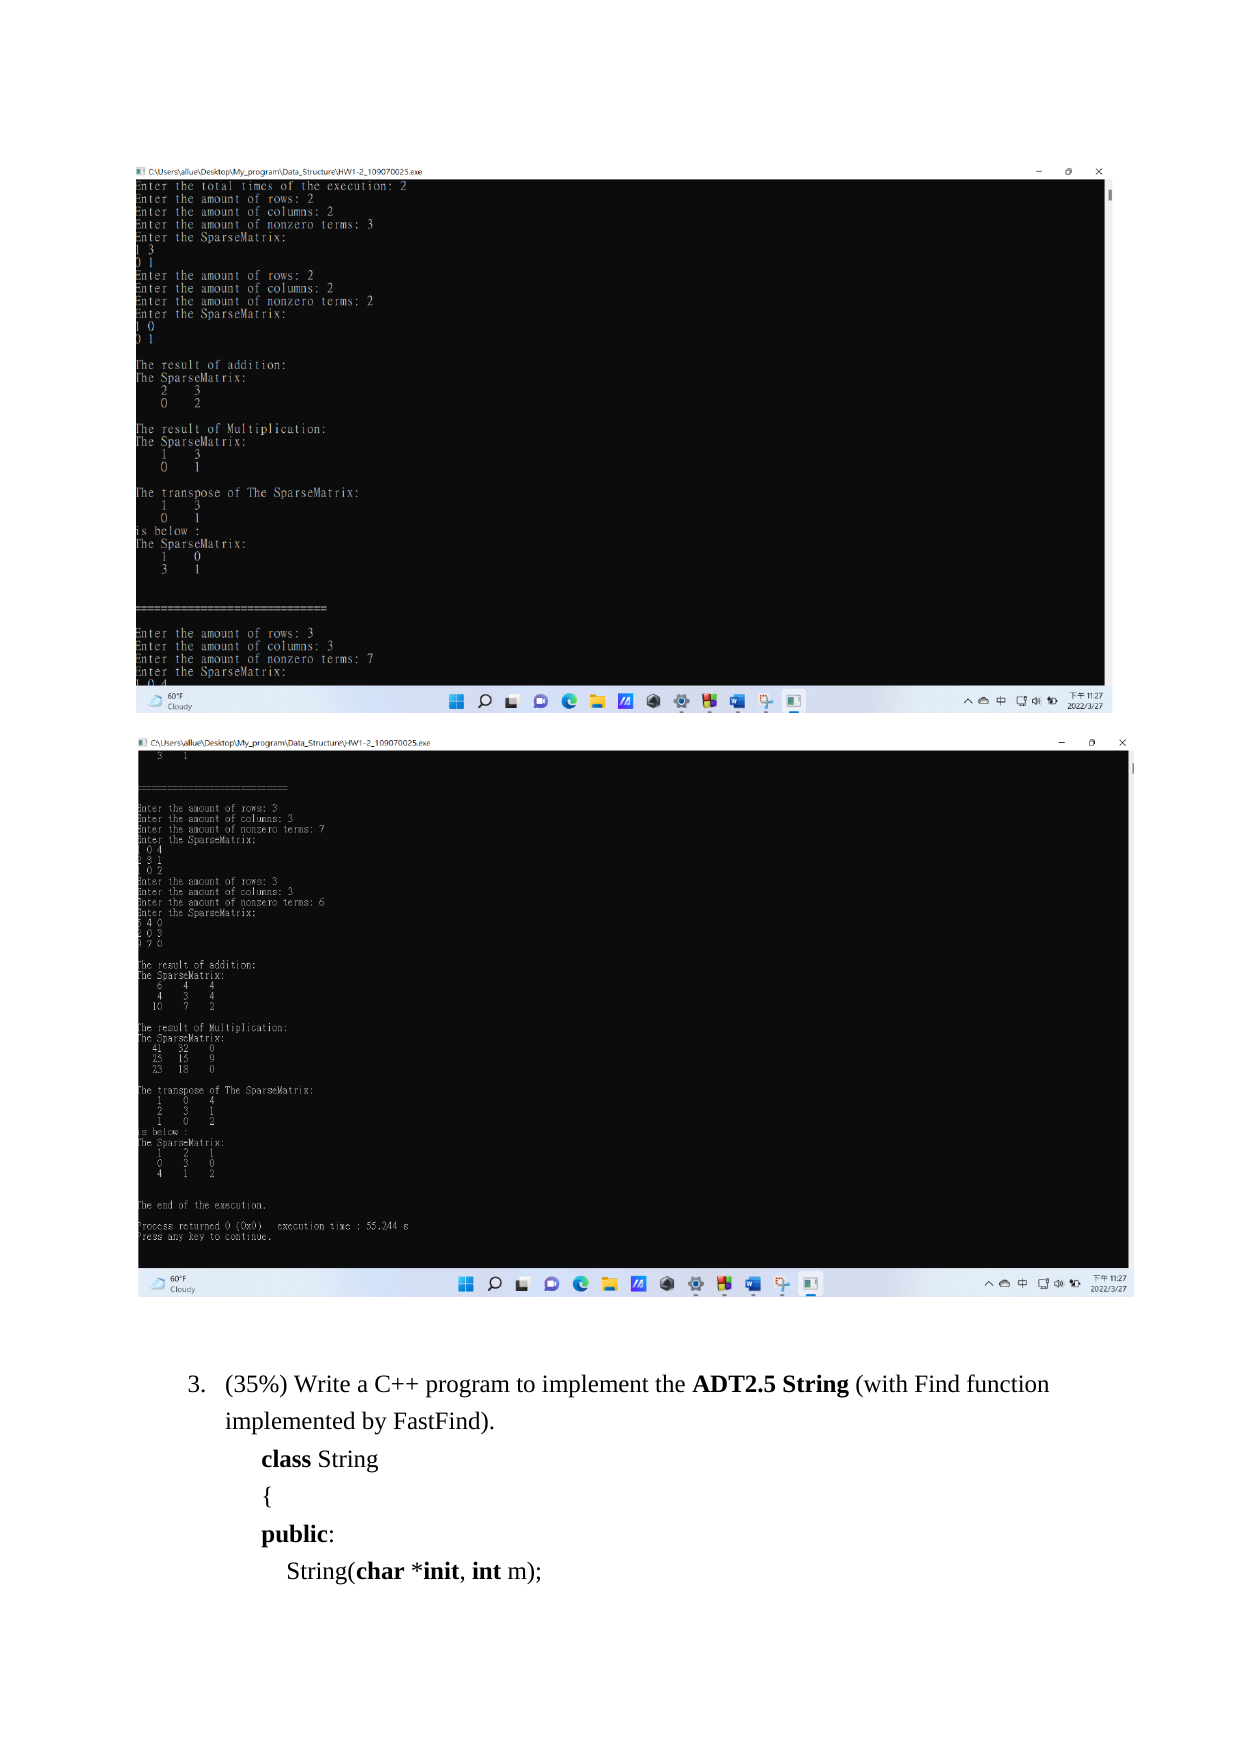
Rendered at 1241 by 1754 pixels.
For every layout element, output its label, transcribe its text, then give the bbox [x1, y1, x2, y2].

picture [136, 735, 1133, 1295]
picture [134, 164, 1111, 711]
text String(char *init, int m); [261, 1552, 1053, 1589]
text class String [261, 1439, 1053, 1477]
text { [261, 1477, 1053, 1514]
text public: [261, 1514, 1053, 1552]
list (35%) Write a C++ program to implement the ADT2.5 String (with Find function implemented by FastFind). [187, 1364, 1053, 1439]
